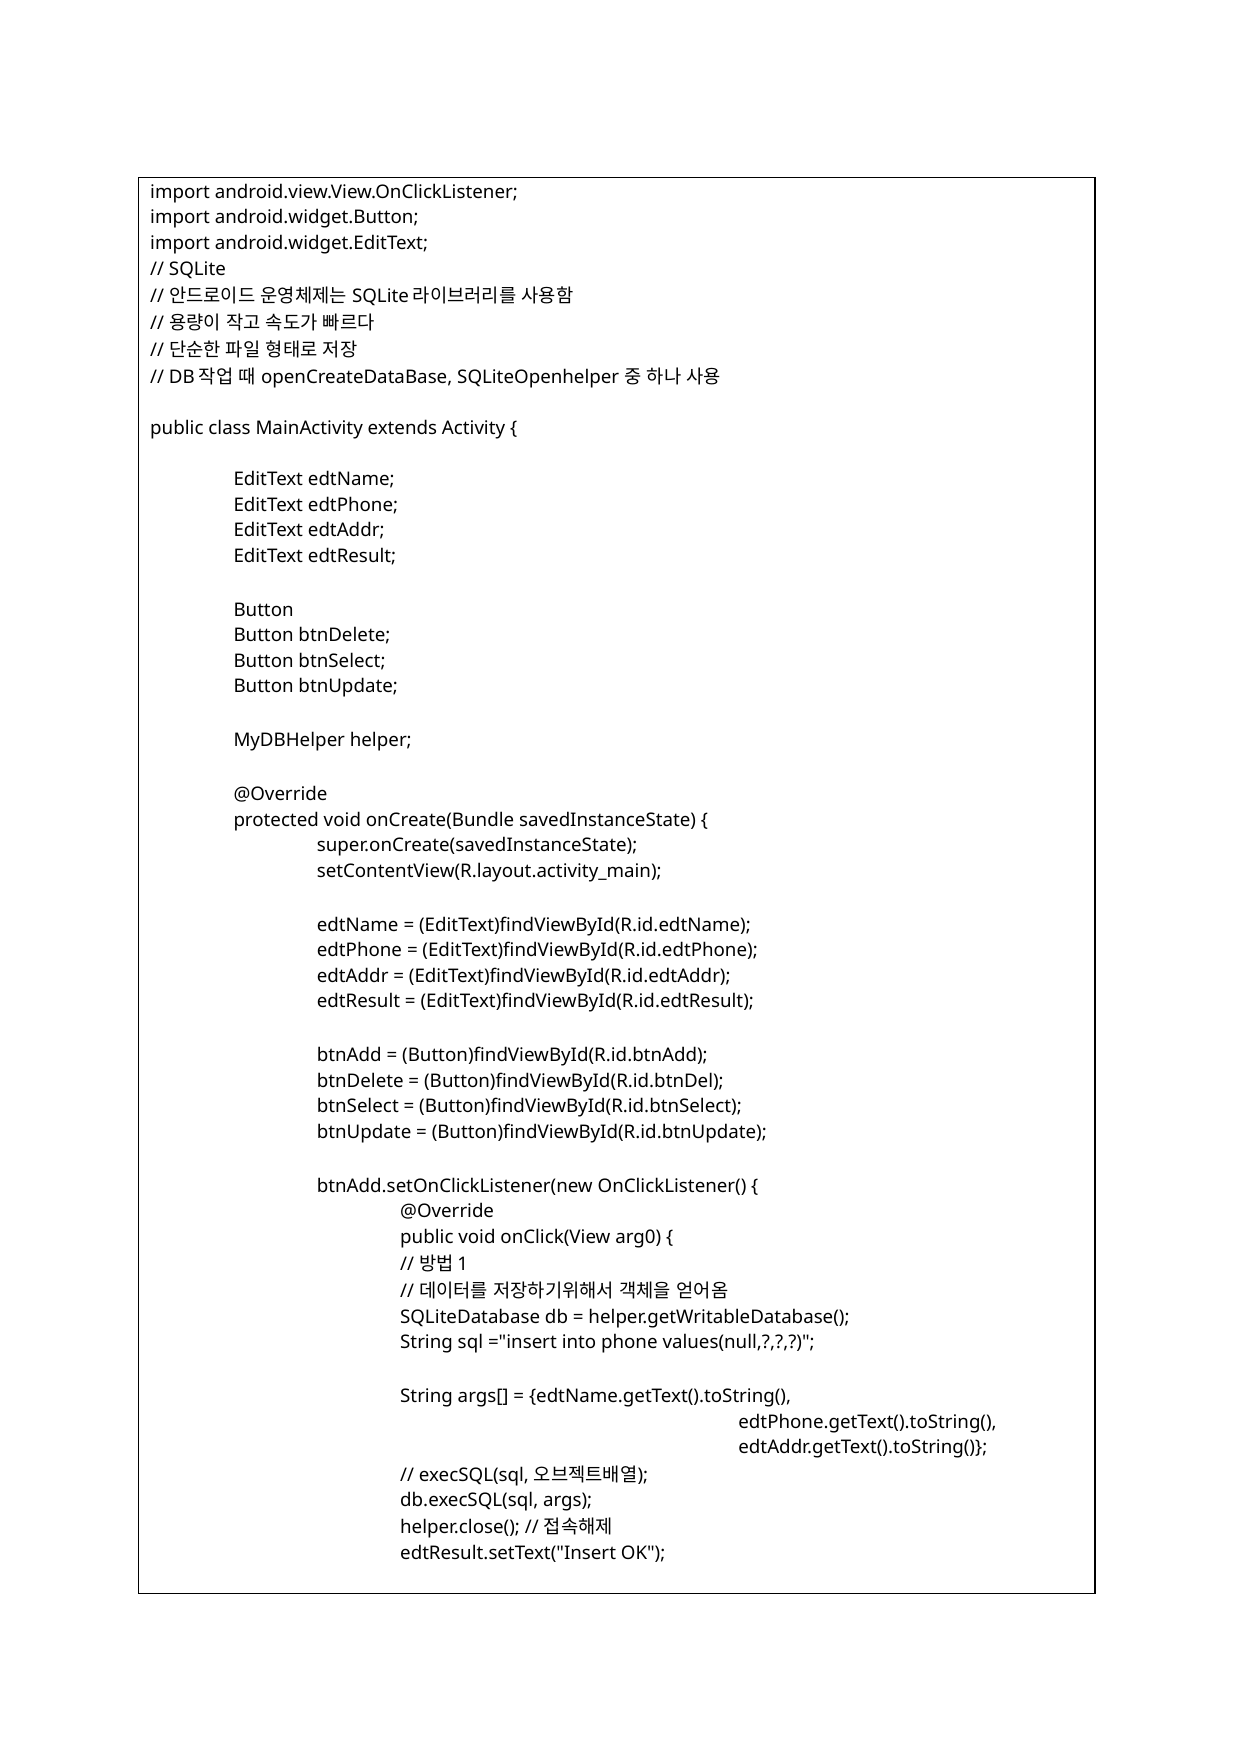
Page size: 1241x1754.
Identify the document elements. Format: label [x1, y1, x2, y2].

table_cell [139, 178, 1094, 1593]
